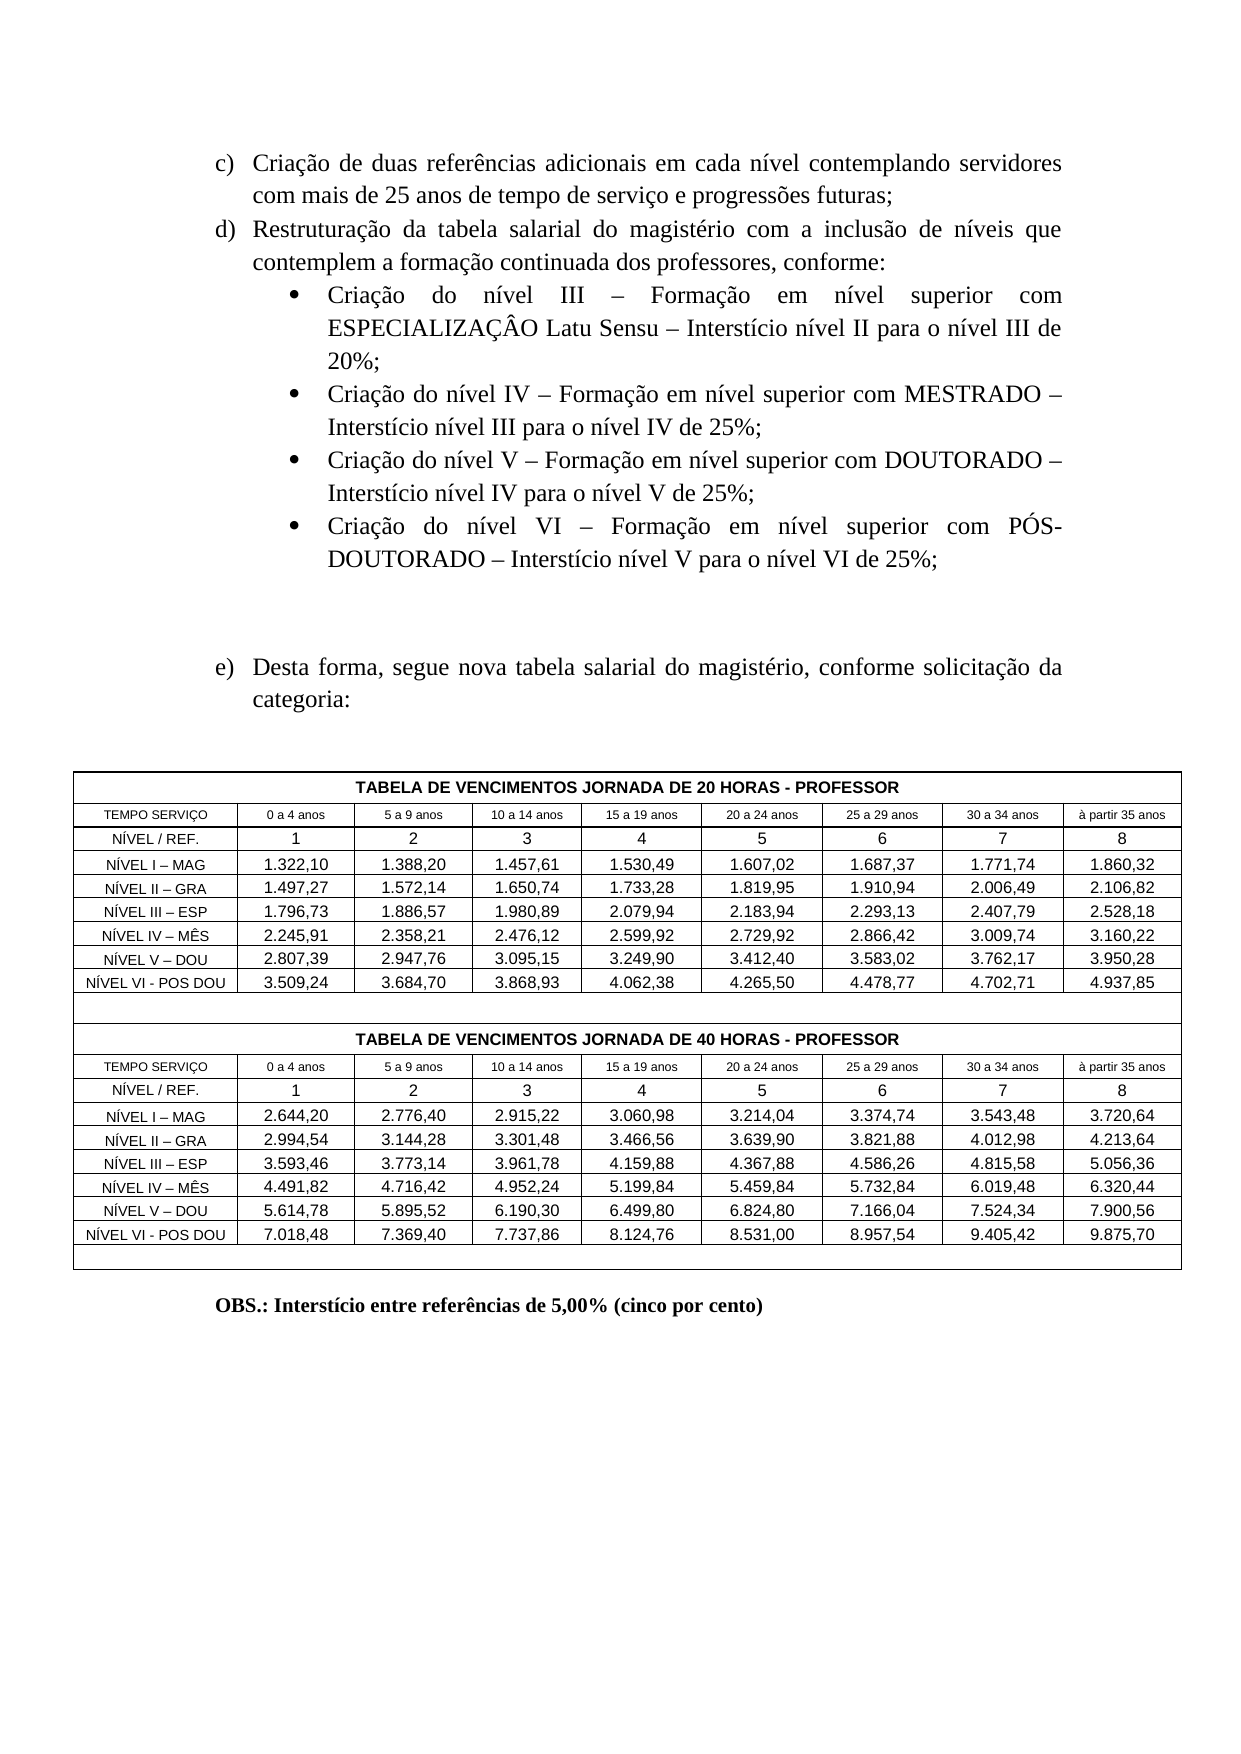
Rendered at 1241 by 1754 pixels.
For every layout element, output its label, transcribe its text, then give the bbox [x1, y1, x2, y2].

table_cell 7.369,40 [355, 1221, 472, 1243]
table_cell 7.524,34 [943, 1197, 1063, 1220]
table_cell 5 a 9 anos [355, 1055, 472, 1078]
table_cell 4.265,50 [702, 969, 822, 992]
table_cell 5 [702, 828, 822, 850]
table_cell 5.614,78 [238, 1197, 354, 1220]
table_cell NÍVEL / REF. [74, 828, 237, 850]
table_cell 3.412,40 [702, 946, 822, 968]
table_cell NÍVEL III – ESP [74, 1150, 237, 1173]
table_cell 3.593,46 [238, 1150, 354, 1173]
table_cell NÍVEL IV – MÊS [74, 1174, 237, 1196]
table_cell 1.771,74 [943, 851, 1063, 874]
table_cell 6.320,44 [1064, 1174, 1181, 1196]
table_cell 3.821,88 [823, 1126, 942, 1149]
table_cell 3.249,90 [582, 946, 701, 968]
table_cell 1.733,28 [582, 875, 701, 897]
table_cell 15 a 19 anos [582, 1055, 701, 1078]
table_cell 30 a 34 anos [943, 804, 1063, 826]
table_cell 3.868,93 [473, 969, 581, 992]
table_cell 1.497,27 [238, 875, 354, 897]
table_cell TEMPO SERVIÇO [74, 804, 237, 826]
table_cell NÍVEL I – MAG [74, 1103, 237, 1125]
table_cell 5 [702, 1079, 822, 1102]
table_cell 3.950,28 [1064, 946, 1181, 968]
list Criação do nível IV – Formação em nível superior com MESTRADO – Interstício nível III para o nível IV de 25%; [290, 379, 1063, 441]
table_cell 9.405,42 [943, 1221, 1063, 1243]
table_cell NÍVEL VI - POS DOU [74, 969, 237, 992]
list Desta forma, segue nova tabela salarial do magistério, conforme solicitação da categoria: [215, 652, 1063, 713]
table_cell 2.106,82 [1064, 875, 1181, 897]
table_cell [74, 993, 1181, 1023]
table_cell 1.860,32 [1064, 851, 1181, 874]
table_cell 1.796,73 [238, 898, 354, 921]
table_cell 4.367,88 [702, 1150, 822, 1173]
table_cell 10 a 14 anos [473, 1055, 581, 1078]
table_cell 3.466,56 [582, 1126, 701, 1149]
table_cell 4 [582, 1079, 701, 1102]
table_cell 2.729,92 [702, 922, 822, 944]
table_cell 15 a 19 anos [582, 804, 701, 826]
table_cell 3.762,17 [943, 946, 1063, 968]
table_cell 30 a 34 anos [943, 1055, 1063, 1078]
table_cell 1.457,61 [473, 851, 581, 874]
table_cell 20 a 24 anos [702, 1055, 822, 1078]
table_cell 3.639,90 [702, 1126, 822, 1149]
table_cell 25 a 29 anos [823, 804, 942, 826]
table_cell 7.900,56 [1064, 1197, 1181, 1220]
table_cell 8.124,76 [582, 1221, 701, 1243]
table_cell 2.994,54 [238, 1126, 354, 1149]
table_cell 8.531,00 [702, 1221, 822, 1243]
table_cell 6.190,30 [473, 1197, 581, 1220]
table_cell 2.293,13 [823, 898, 942, 921]
table_cell 2 [355, 1079, 472, 1102]
table_cell 9.875,70 [1064, 1221, 1181, 1243]
table_cell NÍVEL II – GRA [74, 875, 237, 897]
table_cell 20 a 24 anos [702, 804, 822, 826]
table_cell 8 [1064, 1079, 1181, 1102]
table_cell 3.009,74 [943, 922, 1063, 944]
table_cell 3.583,02 [823, 946, 942, 968]
table_cell 2.528,18 [1064, 898, 1181, 921]
table_cell 4.012,98 [943, 1126, 1063, 1149]
table_cell 2 [355, 828, 472, 850]
table_cell 3 [473, 1079, 581, 1102]
list Criação de duas referências adicionais em cada nível contemplando servidores com mais de 25 anos de tempo de serviço e progressões futuras; [215, 148, 1063, 209]
table_cell [74, 1245, 1181, 1268]
table_cell 2.006,49 [943, 875, 1063, 897]
table_cell NÍVEL I – MAG [74, 851, 237, 874]
table_cell 7.737,86 [473, 1221, 581, 1243]
table_cell NÍVEL / REF. [74, 1079, 237, 1102]
table_cell 3.773,14 [355, 1150, 472, 1173]
table_cell 3.961,78 [473, 1150, 581, 1173]
table_cell 7 [943, 1079, 1063, 1102]
table_cell NÍVEL VI - POS DOU [74, 1221, 237, 1243]
table_cell 4.491,82 [238, 1174, 354, 1196]
table_cell 5.056,36 [1064, 1150, 1181, 1173]
table_cell 2.476,12 [473, 922, 581, 944]
table_cell 6.824,80 [702, 1197, 822, 1220]
table_cell TABELA DE VENCIMENTOS JORNADA DE 40 HORAS - PROFESSOR [74, 1024, 1181, 1054]
table_cell 1 [238, 828, 354, 850]
table_cell à partir 35 anos [1064, 1055, 1181, 1078]
table_cell 5.459,84 [702, 1174, 822, 1196]
table_cell 8.957,54 [823, 1221, 942, 1243]
text OBS.: Interstício entre referências de 5,00% (cinco por cento) [215, 1293, 1063, 1317]
table_cell 2.807,39 [238, 946, 354, 968]
table_cell 0 a 4 anos [238, 1055, 354, 1078]
table_cell 1.886,57 [355, 898, 472, 921]
table_cell 1.650,74 [473, 875, 581, 897]
table_cell 1 [238, 1079, 354, 1102]
list Restruturação da tabela salarial do magistério com a inclusão de níveis que contemplem a formação continuada dos professores, conforme: [215, 214, 1063, 275]
table_cell 1.530,49 [582, 851, 701, 874]
table_cell NÍVEL IV – MÊS [74, 922, 237, 944]
table_cell 3.720,64 [1064, 1103, 1181, 1125]
table_cell 1.388,20 [355, 851, 472, 874]
table_cell 10 a 14 anos [473, 804, 581, 826]
table_cell 4.159,88 [582, 1150, 701, 1173]
table_cell 3.060,98 [582, 1103, 701, 1125]
table_cell 2.358,21 [355, 922, 472, 944]
table_cell 1.687,37 [823, 851, 942, 874]
table_cell 4.937,85 [1064, 969, 1181, 992]
list Criação do nível V – Formação em nível superior com DOUTORADO – Interstício nível IV para o nível V de 25%; [290, 445, 1063, 507]
table_cell 25 a 29 anos [823, 1055, 942, 1078]
table_cell à partir 35 anos [1064, 804, 1181, 826]
table_cell 7.166,04 [823, 1197, 942, 1220]
table_cell 1.980,89 [473, 898, 581, 921]
table_cell 2.776,40 [355, 1103, 472, 1125]
table_cell 2.866,42 [823, 922, 942, 944]
table_cell 3.144,28 [355, 1126, 472, 1149]
table_cell 2.599,92 [582, 922, 701, 944]
table_cell 2.183,94 [702, 898, 822, 921]
table_cell 3.509,24 [238, 969, 354, 992]
table_cell 2.245,91 [238, 922, 354, 944]
table_cell 1.819,95 [702, 875, 822, 897]
table_cell 8 [1064, 828, 1181, 850]
table_cell 4 [582, 828, 701, 850]
table_cell 4.213,64 [1064, 1126, 1181, 1149]
table_cell 3.095,15 [473, 946, 581, 968]
table_cell 3.214,04 [702, 1103, 822, 1125]
table_cell 6 [823, 828, 942, 850]
table_cell 1.607,02 [702, 851, 822, 874]
table_cell 3.543,48 [943, 1103, 1063, 1125]
table_cell 3.374,74 [823, 1103, 942, 1125]
table_cell 2.915,22 [473, 1103, 581, 1125]
table_cell 2.079,94 [582, 898, 701, 921]
table_cell 2.947,76 [355, 946, 472, 968]
table_cell 6.019,48 [943, 1174, 1063, 1196]
table_cell 1.572,14 [355, 875, 472, 897]
table_cell 3 [473, 828, 581, 850]
table_cell 5.895,52 [355, 1197, 472, 1220]
table_cell 3.301,48 [473, 1126, 581, 1149]
list Criação do nível VI – Formação em nível superior com PÓS-DOUTORADO – Interstício nível V para o nível VI de 25%; [290, 511, 1063, 573]
table_cell 5.199,84 [582, 1174, 701, 1196]
table_cell 6.499,80 [582, 1197, 701, 1220]
table_cell 4.702,71 [943, 969, 1063, 992]
table_cell 4.716,42 [355, 1174, 472, 1196]
table_cell 7.018,48 [238, 1221, 354, 1243]
table_cell 5.732,84 [823, 1174, 942, 1196]
table_cell NÍVEL III – ESP [74, 898, 237, 921]
table_cell 7 [943, 828, 1063, 850]
table_cell 3.684,70 [355, 969, 472, 992]
table_cell TEMPO SERVIÇO [74, 1055, 237, 1078]
table_cell NÍVEL V – DOU [74, 946, 237, 968]
table_cell NÍVEL II – GRA [74, 1126, 237, 1149]
table_cell 4.478,77 [823, 969, 942, 992]
table_cell NÍVEL V – DOU [74, 1197, 237, 1220]
table_cell 4.815,58 [943, 1150, 1063, 1173]
list Criação do nível III – Formação em nível superior com ESPECIALIZAÇÂO Latu Sensu – Interstício nível II para o nível III de 20%; [290, 280, 1063, 374]
table_cell 1.322,10 [238, 851, 354, 874]
table_cell 2.644,20 [238, 1103, 354, 1125]
table_cell 0 a 4 anos [238, 804, 354, 826]
table_cell 4.062,38 [582, 969, 701, 992]
table_cell 2.407,79 [943, 898, 1063, 921]
table_cell 5 a 9 anos [355, 804, 472, 826]
table_cell 3.160,22 [1064, 922, 1181, 944]
table_cell 4.952,24 [473, 1174, 581, 1196]
table_cell 6 [823, 1079, 942, 1102]
table_cell 4.586,26 [823, 1150, 942, 1173]
table_header TABELA DE VENCIMENTOS JORNADA DE 20 HORAS - PROFESSOR [74, 773, 1181, 803]
table_cell 1.910,94 [823, 875, 942, 897]
